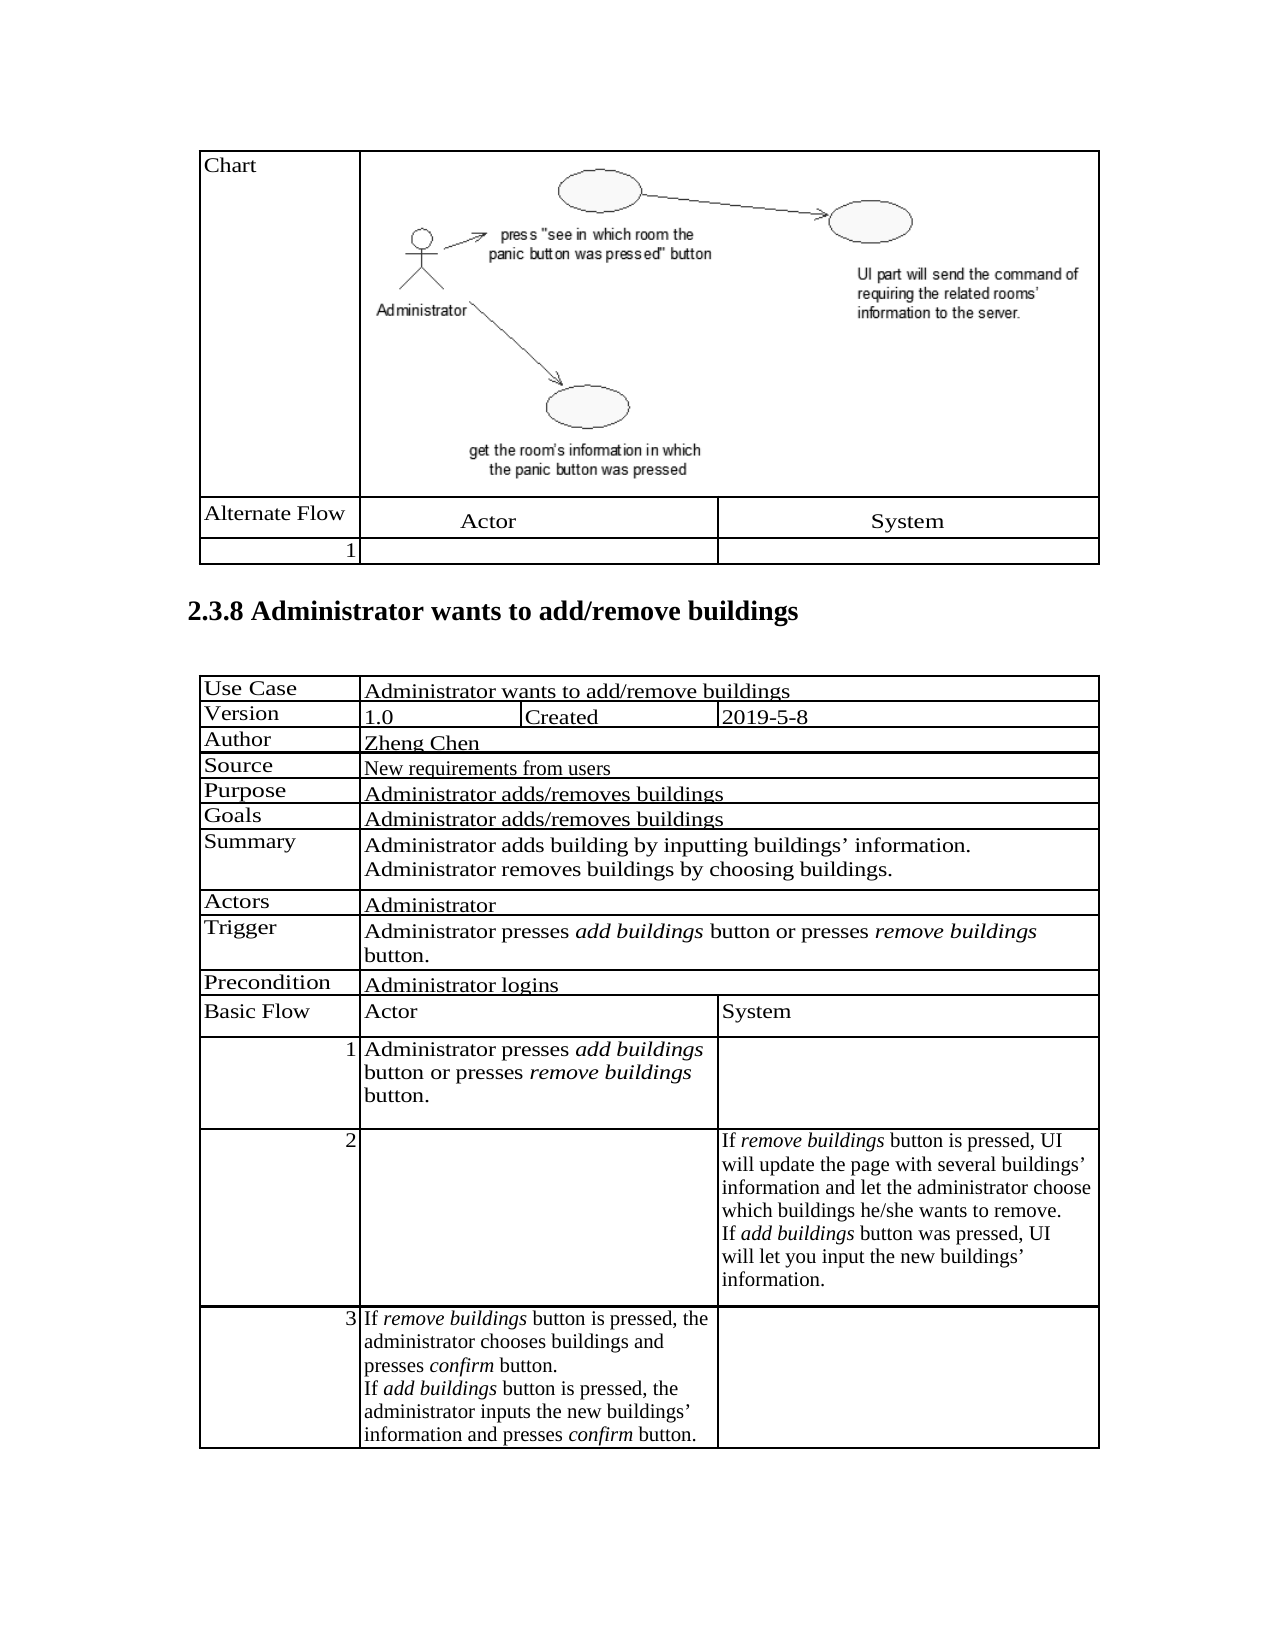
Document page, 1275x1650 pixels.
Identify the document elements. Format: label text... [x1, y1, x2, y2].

table_cell Chart [201, 152, 359, 496]
table_cell [361, 1130, 717, 1305]
table_cell 1 [201, 539, 359, 563]
table_cell Alternate Flow [201, 498, 359, 537]
table_cell System [719, 996, 1098, 1036]
table_cell Version [201, 702, 359, 726]
table_cell Actor [361, 996, 717, 1036]
table_cell [719, 1038, 1098, 1127]
subtitle 2.3.8 Administrator wants to add/remove buildings [187, 594, 1087, 626]
table_header Administrator wants to add/remove buildings [361, 677, 1098, 700]
table_cell Administrator adds building by inputting buildings’ information. Administrator removes buildings by choosing buildings. [361, 830, 1098, 888]
table_cell Actors [201, 891, 359, 914]
table_cell Goals [201, 804, 359, 828]
table_cell [719, 1308, 1098, 1447]
table_cell [719, 539, 1098, 563]
table_cell Created [522, 702, 717, 726]
table_cell Administrator adds/removes buildings [361, 804, 1098, 828]
table_cell If remove buildings button is pressed, UI will update the page with several buildings’ information and let the administrator choose which buildings he/she wants to remove. If add buildings button was pressed, UI will let you input the new buildings’ information. [719, 1130, 1098, 1305]
table_cell 2 [201, 1130, 359, 1305]
table_cell 1 [201, 1038, 359, 1127]
table_cell 1.0 [361, 702, 520, 726]
table_cell Administrator [361, 891, 1098, 914]
table_cell Administrator adds/removes buildings [361, 779, 1098, 802]
table_cell Summary [201, 830, 359, 888]
table_cell Source [201, 754, 359, 777]
table_cell [361, 539, 717, 563]
table_cell Actor [361, 498, 717, 537]
table_cell New requirements from users [361, 754, 1098, 777]
table_cell [361, 487, 1098, 496]
table_cell Zheng Chen [361, 728, 1098, 751]
table_cell Administrator presses add buildings button or presses remove buildings button. [361, 916, 1098, 968]
table_cell Precondition [201, 971, 359, 994]
table_cell System [719, 498, 1098, 537]
table_cell 3 [201, 1308, 359, 1447]
table_cell Author [201, 728, 359, 751]
table_cell Basic Flow [201, 996, 359, 1036]
table_cell 2019-5-8 [719, 702, 1098, 726]
table_header Use Case [201, 677, 359, 700]
table_cell Administrator logins [361, 971, 1098, 994]
table_cell If remove buildings button is pressed, the administrator chooses buildings and presses confirm button. If add buildings button is pressed, the administrator inputs the new buildings’ information and presses confirm button. [361, 1308, 717, 1447]
table_cell Administrator presses add buildings button or presses remove buildings button. [361, 1038, 717, 1127]
table_cell Purpose [201, 779, 359, 802]
table_cell Trigger [201, 916, 359, 968]
